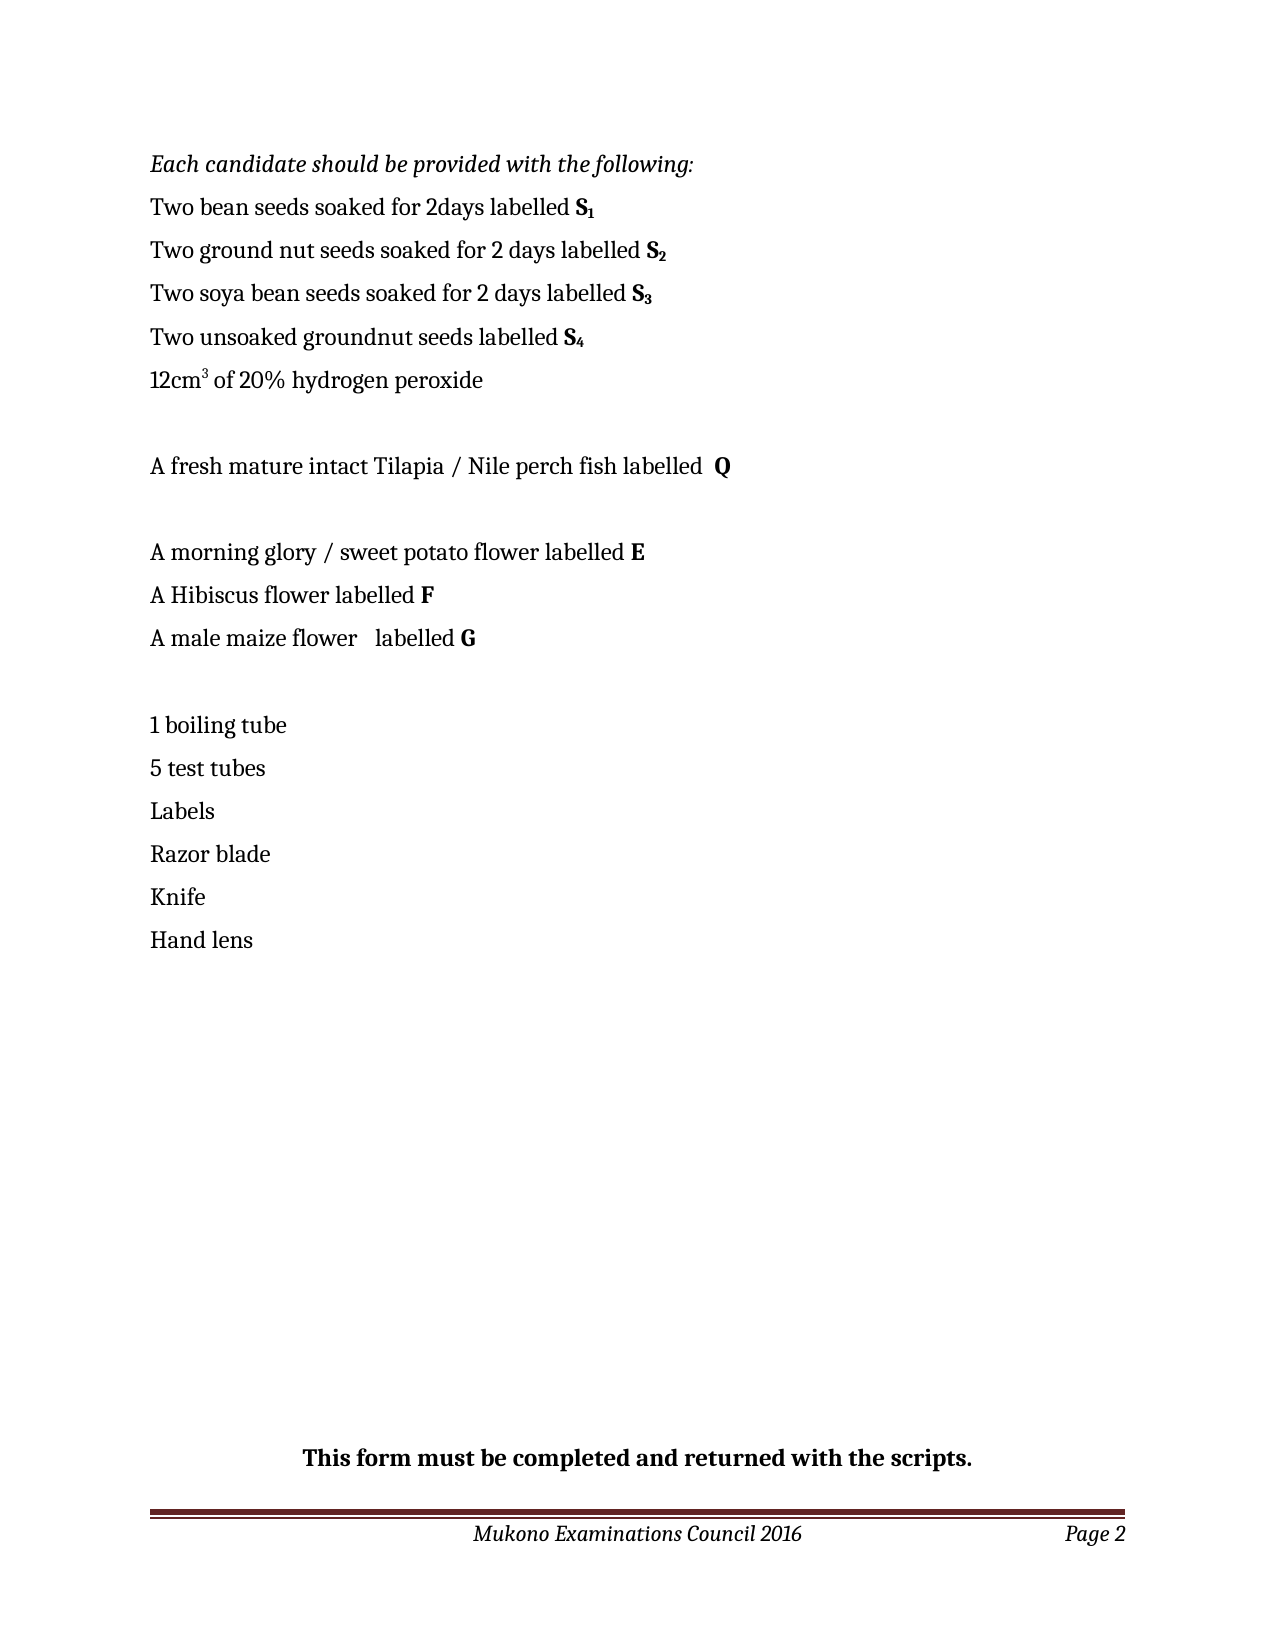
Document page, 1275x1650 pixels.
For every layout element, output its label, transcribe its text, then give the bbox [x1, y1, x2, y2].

text Hand lens [150, 926, 1125, 955]
text Two unsoaked groundnut seeds labelled S4 [150, 322, 1125, 351]
text 1 boiling tube [150, 711, 1125, 739]
text Two bean seeds soaked for 2days labelled S1 [150, 193, 1125, 222]
text This form must be completed and returned with the scripts. [150, 1444, 1125, 1472]
text A male maize flower labelled G [150, 624, 1125, 653]
text Knife [150, 883, 1125, 912]
text A fresh mature intact Tilapia / Nile perch fish labelled Q [150, 452, 1125, 481]
text A Hibiscus flower labelled F [150, 581, 1125, 610]
text Two soya bean seeds soaked for 2 days labelled S3 [150, 279, 1125, 308]
text 5 test tubes [150, 754, 1125, 782]
text Razor blade [150, 840, 1125, 869]
text Labels [150, 797, 1125, 826]
text 12cm3 of 20% hydrogen peroxide [150, 366, 1125, 394]
text A morning glory / sweet potato flower labelled E [150, 538, 1125, 567]
text Each candidate should be provided with the following: [150, 150, 1125, 179]
text Two ground nut seeds soaked for 2 days labelled S2 [150, 236, 1125, 265]
